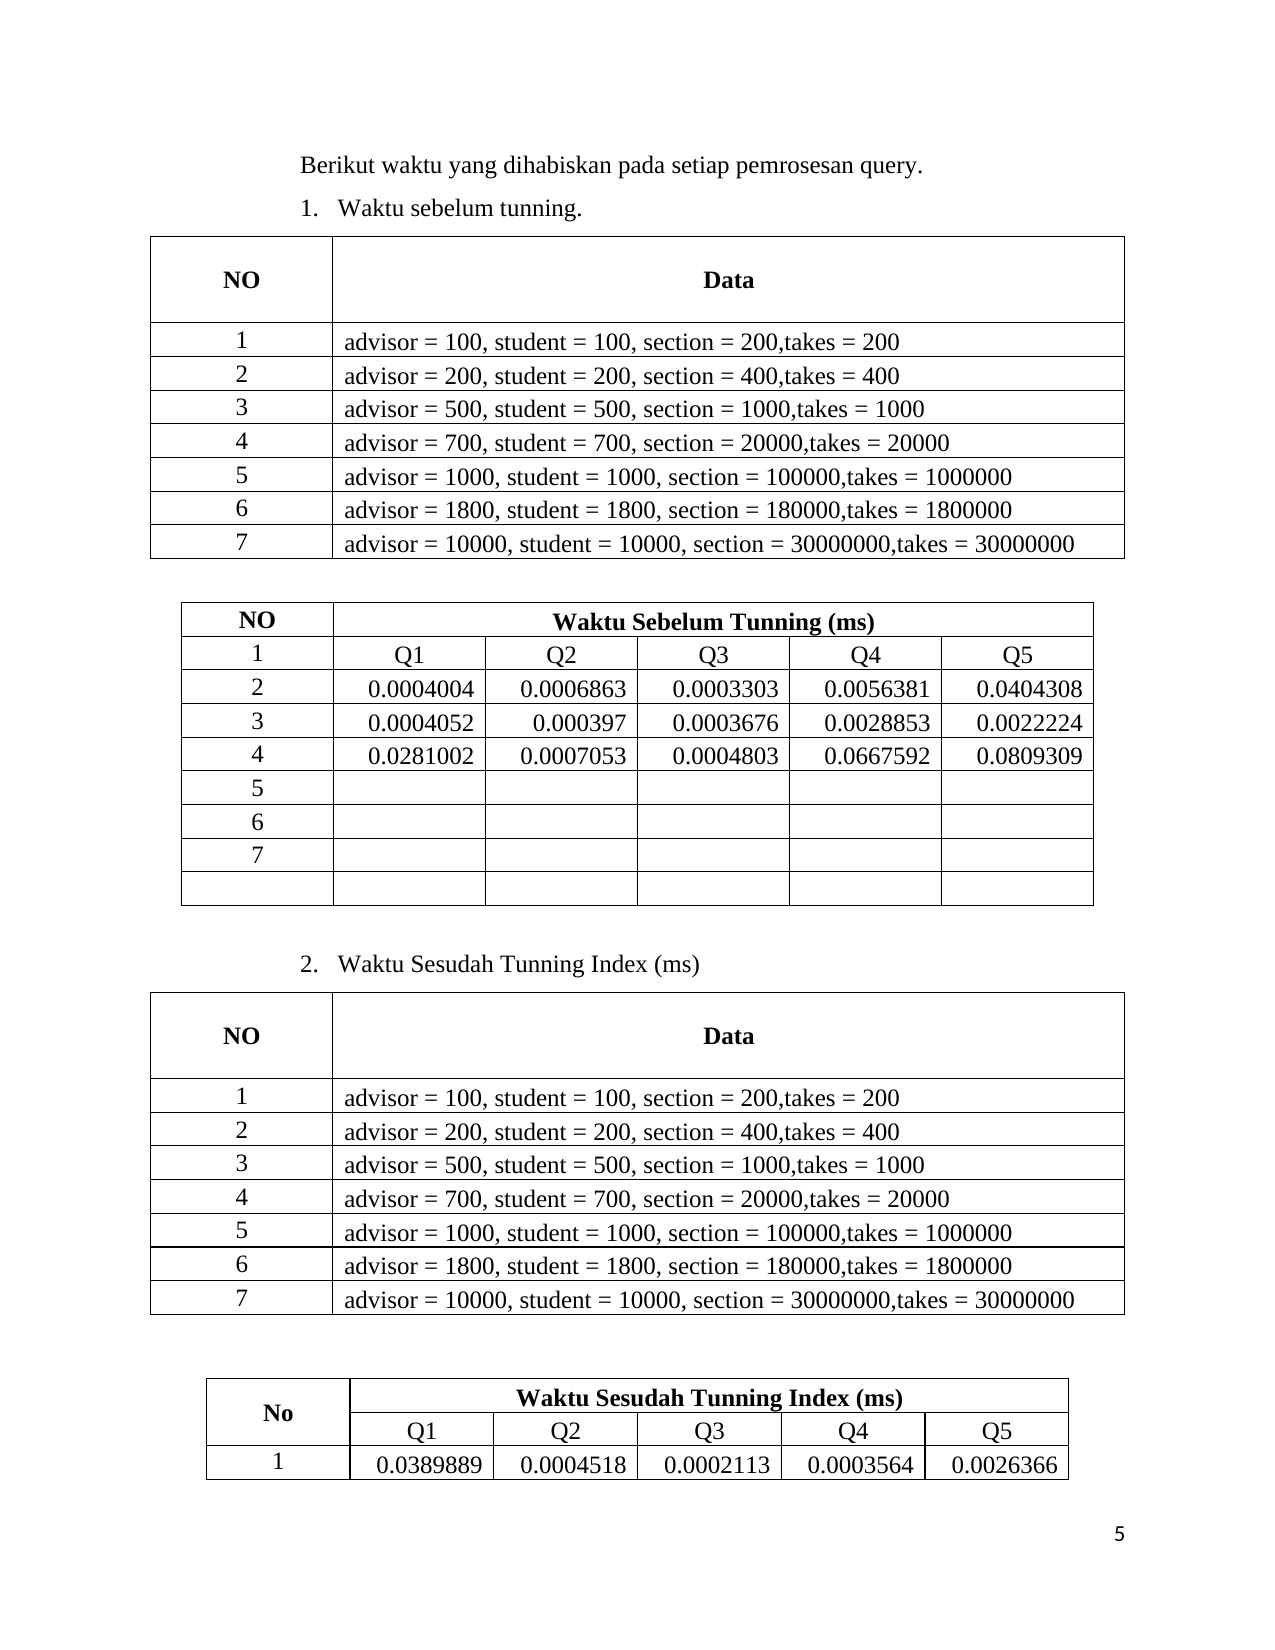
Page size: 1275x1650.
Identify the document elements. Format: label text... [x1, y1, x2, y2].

table_cell Q2 [494, 1413, 637, 1445]
table_cell 0.0281002 [334, 738, 485, 770]
table_cell 0.0003676 [638, 704, 789, 737]
table_cell 1 [151, 323, 332, 356]
table_cell 0.0056381 [790, 670, 941, 703]
table_cell advisor = 1000, student = 1000, section = 100000,takes = 1000000 [333, 458, 1124, 491]
table_cell 7 [151, 1281, 332, 1314]
table_cell 4 [151, 1180, 332, 1213]
table_cell 1 [182, 637, 333, 669]
table_cell [790, 805, 941, 837]
table_cell [790, 872, 941, 905]
table_header Waktu Sebelum Tunning (ms) [334, 603, 1093, 636]
table_cell [486, 872, 637, 905]
table_cell [638, 771, 789, 804]
table_cell 7 [151, 525, 332, 558]
table_cell 0.0667592 [790, 738, 941, 770]
table_cell 5 [151, 458, 332, 491]
table_cell 4 [151, 424, 332, 457]
table_cell advisor = 500, student = 500, section = 1000,takes = 1000 [333, 391, 1124, 423]
table_cell 0.000397 [486, 704, 637, 737]
table_cell 0.0809309 [942, 738, 1093, 770]
list Waktu Sesudah Tunning Index (ms) [300, 949, 1125, 978]
table_cell 0.0028853 [790, 704, 941, 737]
table_cell advisor = 10000, student = 10000, section = 30000000,takes = 30000000 [333, 525, 1124, 558]
table_cell 0.0004803 [638, 738, 789, 770]
table_cell 0.0004518 [494, 1446, 637, 1479]
table_cell [942, 872, 1093, 905]
table_cell advisor = 10000, student = 10000, section = 30000000,takes = 30000000 [333, 1281, 1124, 1314]
table_cell Q5 [942, 637, 1093, 669]
table_cell advisor = 100, student = 100, section = 200,takes = 200 [333, 1079, 1124, 1112]
table_cell 0.0006863 [486, 670, 637, 703]
table_cell [638, 872, 789, 905]
table_cell 0.0004052 [334, 704, 485, 737]
table_cell 0.0389889 [351, 1446, 493, 1479]
table_cell advisor = 200, student = 200, section = 400,takes = 400 [333, 1113, 1124, 1145]
table_cell Q3 [638, 637, 789, 669]
table_cell 0.0022224 [942, 704, 1093, 737]
table_cell 6 [151, 1248, 332, 1280]
table_cell advisor = 1800, student = 1800, section = 180000,takes = 1800000 [333, 492, 1124, 524]
table_cell advisor = 500, student = 500, section = 1000,takes = 1000 [333, 1146, 1124, 1179]
table_cell advisor = 200, student = 200, section = 400,takes = 400 [333, 357, 1124, 389]
table_cell [942, 839, 1093, 871]
table_cell 1 [207, 1446, 349, 1479]
table_cell advisor = 1800, student = 1800, section = 180000,takes = 1800000 [333, 1248, 1124, 1280]
table_cell [334, 771, 485, 804]
table_cell 0.0404308 [942, 670, 1093, 703]
table_cell [942, 805, 1093, 837]
table_cell [486, 805, 637, 837]
list Waktu sebelum tunning. [300, 193, 1125, 222]
table_cell [638, 805, 789, 837]
table_cell advisor = 700, student = 700, section = 20000,takes = 20000 [333, 1180, 1124, 1213]
table_cell Q1 [351, 1413, 493, 1445]
table_cell [334, 805, 485, 837]
table_cell 1 [151, 1079, 332, 1112]
table_cell [790, 771, 941, 804]
table_cell [942, 771, 1093, 804]
table_cell Q3 [638, 1413, 781, 1445]
table_cell Q4 [782, 1413, 924, 1445]
table_header No [207, 1379, 349, 1445]
table_cell 7 [182, 839, 333, 871]
table_cell 5 [182, 771, 333, 804]
table_header NO [151, 237, 332, 322]
table_cell [182, 872, 333, 905]
table_cell 3 [151, 391, 332, 423]
table_cell [486, 771, 637, 804]
table_cell 0.0004004 [334, 670, 485, 703]
table_cell advisor = 700, student = 700, section = 20000,takes = 20000 [333, 424, 1124, 457]
table_cell 3 [182, 704, 333, 737]
table_cell advisor = 1000, student = 1000, section = 100000,takes = 1000000 [333, 1214, 1124, 1246]
table_cell advisor = 100, student = 100, section = 200,takes = 200 [333, 323, 1124, 356]
table_cell 0.0002113 [638, 1446, 781, 1479]
table_cell 3 [151, 1146, 332, 1179]
table_cell 6 [151, 492, 332, 524]
table_cell 0.0026366 [926, 1446, 1068, 1479]
table_cell 0.0003303 [638, 670, 789, 703]
text Berikut waktu yang dihabiskan pada setiap pemrosesan query. [300, 150, 1125, 179]
table_cell [790, 839, 941, 871]
table_header NO [151, 993, 332, 1078]
table_cell 2 [182, 670, 333, 703]
table_cell 0.0003564 [782, 1446, 924, 1479]
table_cell Q5 [926, 1413, 1068, 1445]
table_cell 0.0007053 [486, 738, 637, 770]
table_cell [334, 839, 485, 871]
table_cell 2 [151, 357, 332, 389]
table_cell 2 [151, 1113, 332, 1145]
table_cell 6 [182, 805, 333, 837]
table_cell Q4 [790, 637, 941, 669]
table_header Data [333, 237, 1124, 322]
table_cell Q2 [486, 637, 637, 669]
table_header Data [333, 993, 1124, 1078]
table_cell 4 [182, 738, 333, 770]
table_cell [638, 839, 789, 871]
table_cell [486, 839, 637, 871]
table_cell 5 [151, 1214, 332, 1246]
table_cell [334, 872, 485, 905]
table_header NO [182, 603, 333, 636]
table_header Waktu Sesudah Tunning Index (ms) [351, 1379, 1068, 1412]
table_cell Q1 [334, 637, 485, 669]
